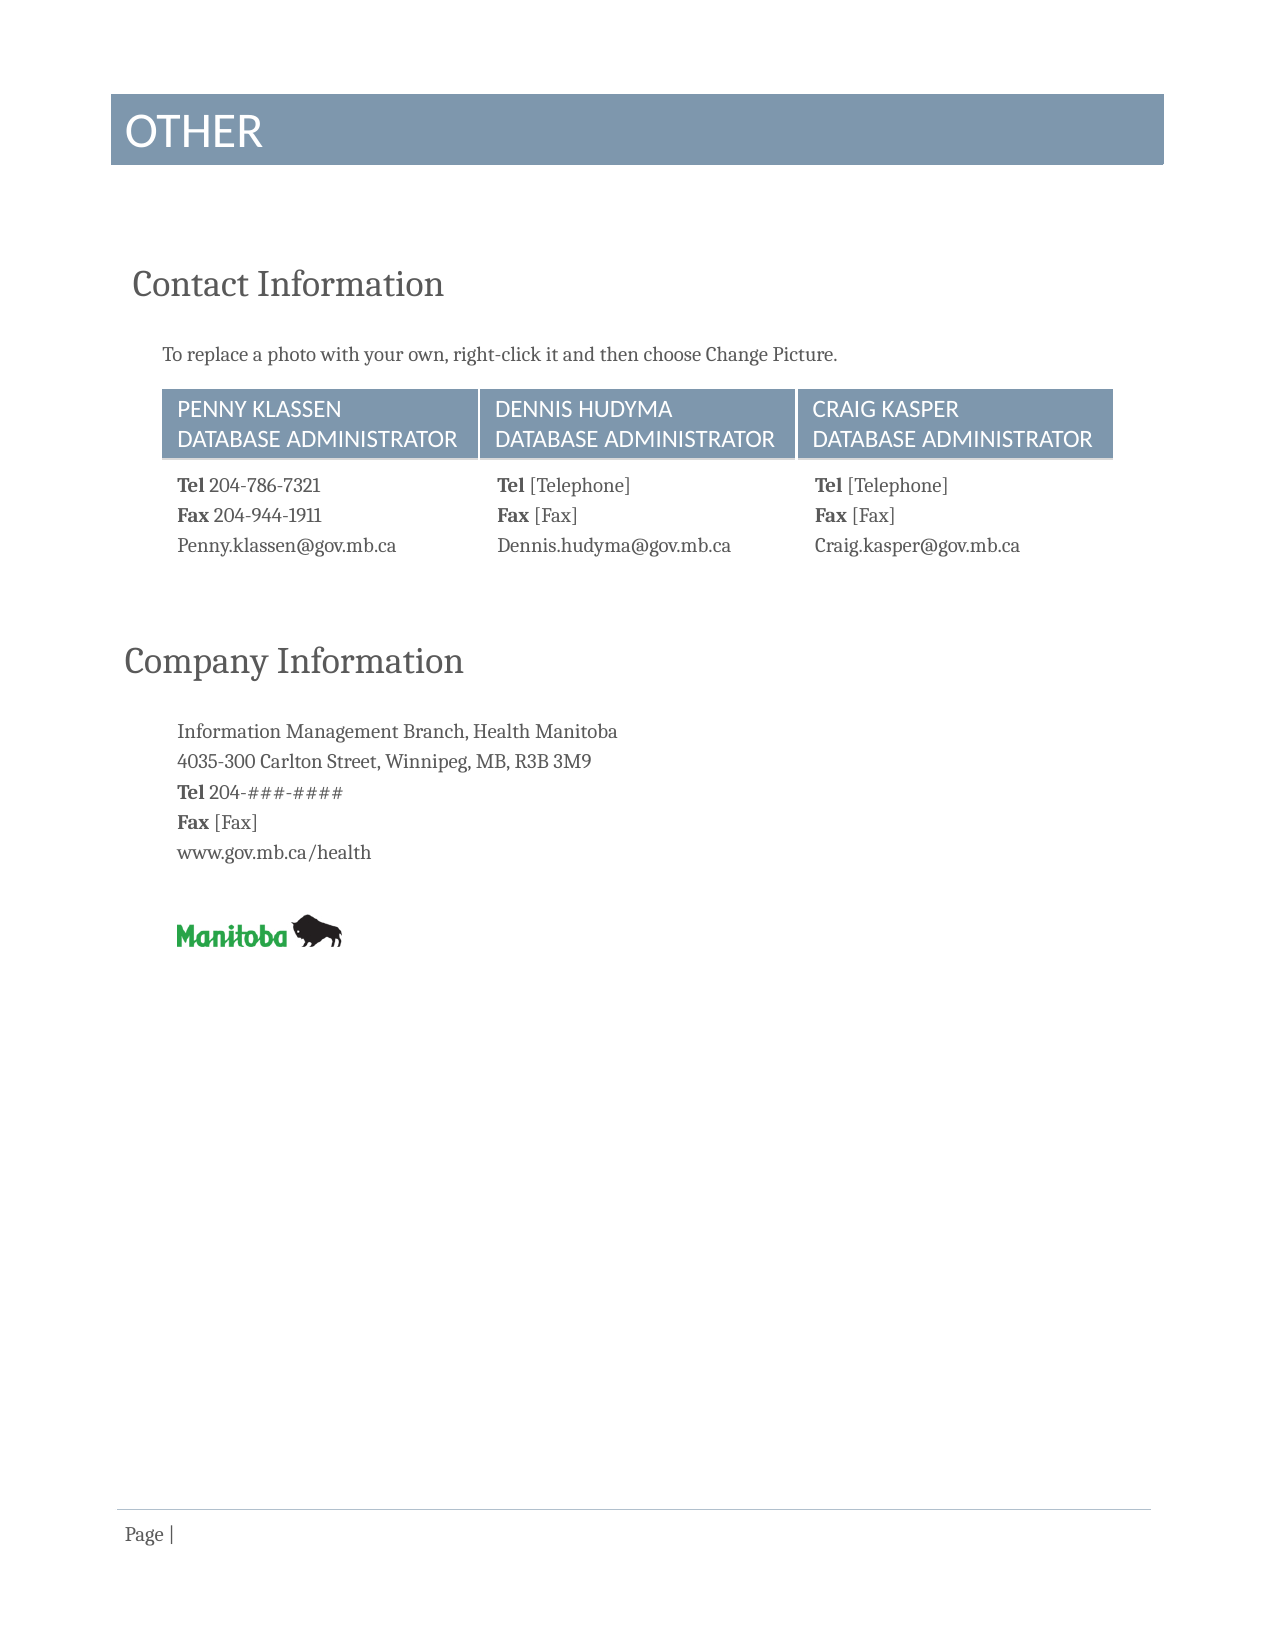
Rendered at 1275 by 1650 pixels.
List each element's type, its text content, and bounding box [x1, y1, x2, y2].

text Fax [177, 811, 1098, 834]
table_header Penny Klassen Database Administrator [162, 389, 478, 458]
subtitle Company Information [124, 639, 1151, 682]
picture [177, 914, 342, 947]
table_cell Tel 204-786-7321 Fax 204-944-1911 Penny.klassen@gov.mb.ca [162, 458, 480, 564]
table_cell Tel Fax Craig.kasper@gov.mb.ca [800, 460, 1113, 564]
table_header Craig Kasper Database Administrator [798, 389, 1113, 458]
table_cell Tel Fax Dennis.hudyma@gov.mb.ca [482, 458, 797, 564]
table_header Dennis Hudyma Database administrator [480, 389, 795, 458]
subtitle Contact Information [124, 262, 1151, 306]
text Tel [177, 780, 1098, 804]
